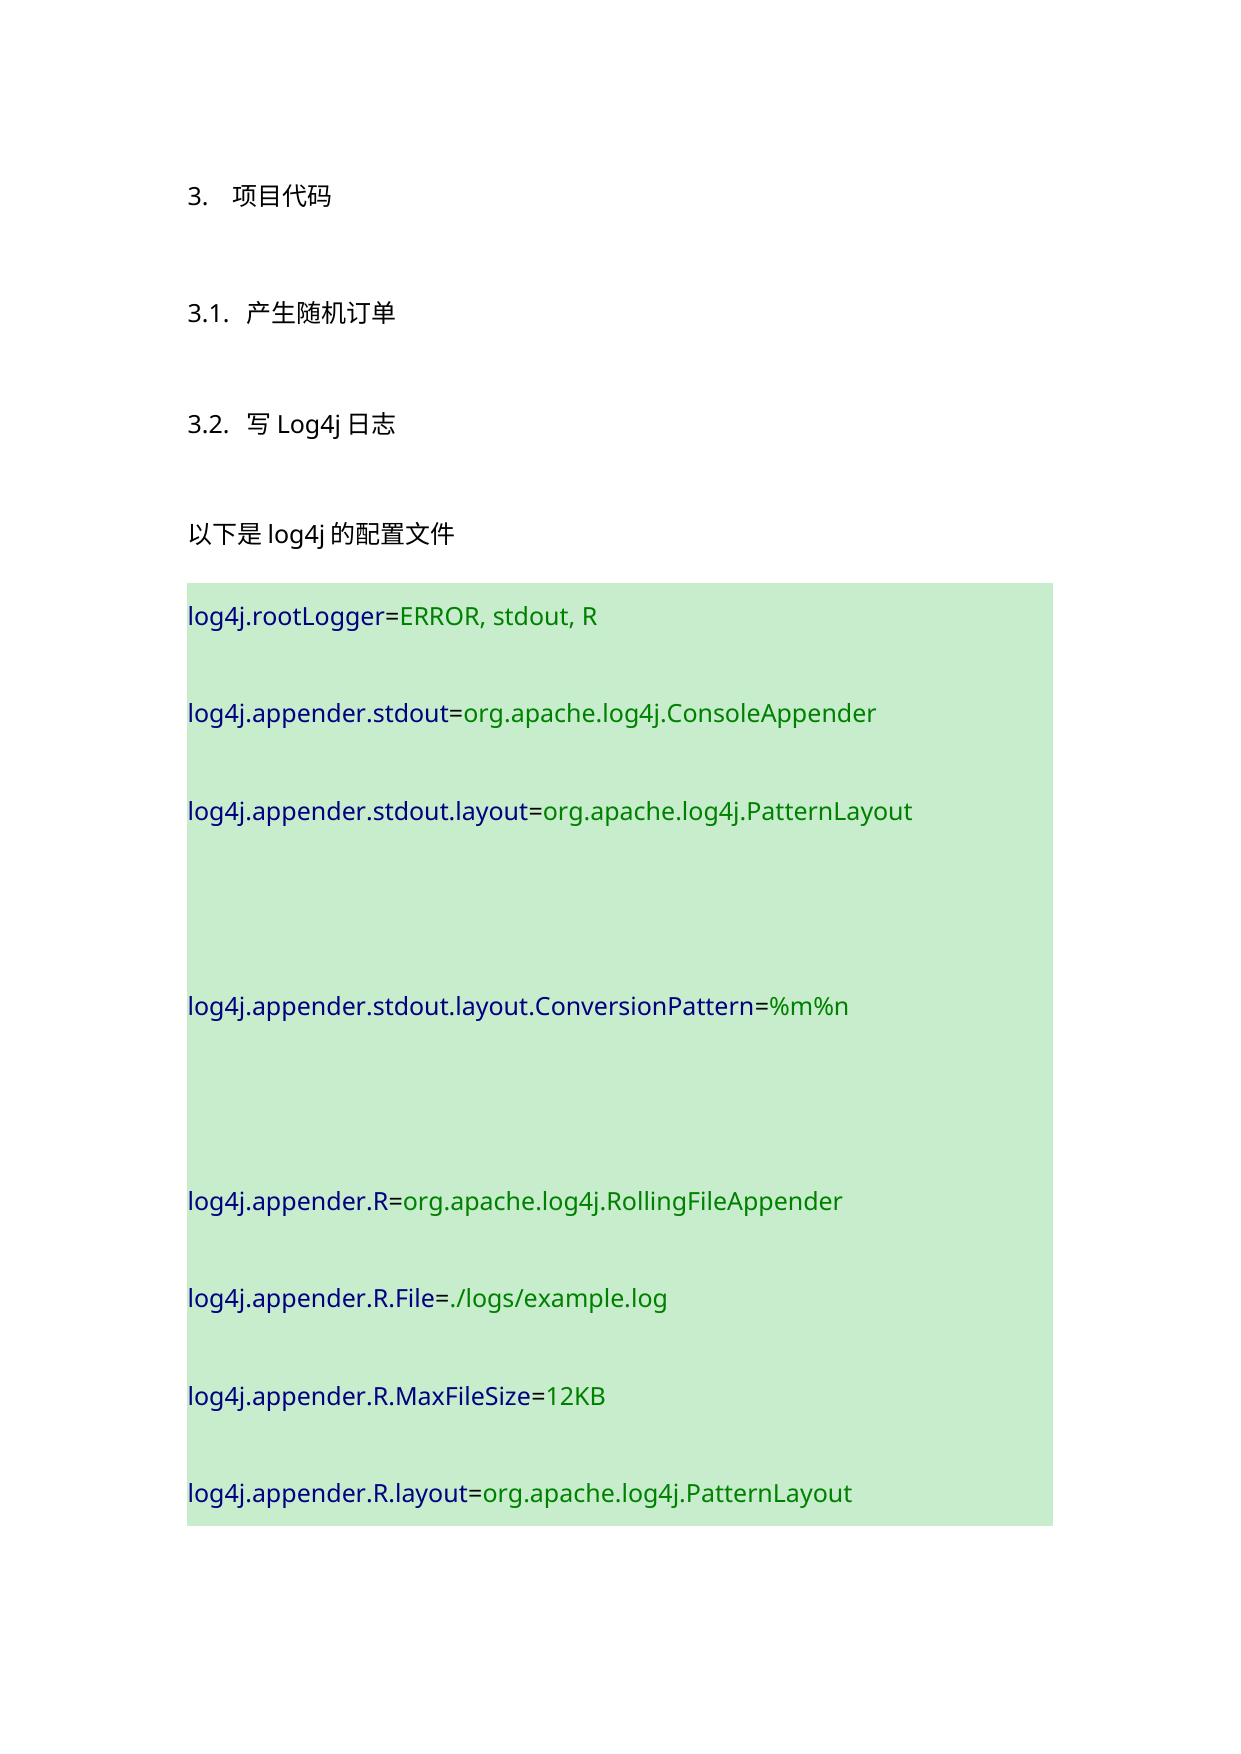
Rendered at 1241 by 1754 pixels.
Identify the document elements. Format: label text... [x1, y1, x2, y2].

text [187, 583, 1053, 1526]
subtitle 项目代码 [187, 162, 1053, 227]
subtitle 产生随机订单 [187, 279, 1053, 344]
text 以下是log4j的配置文件 [187, 500, 1053, 565]
subtitle 写Log4j日志 [187, 390, 1053, 455]
